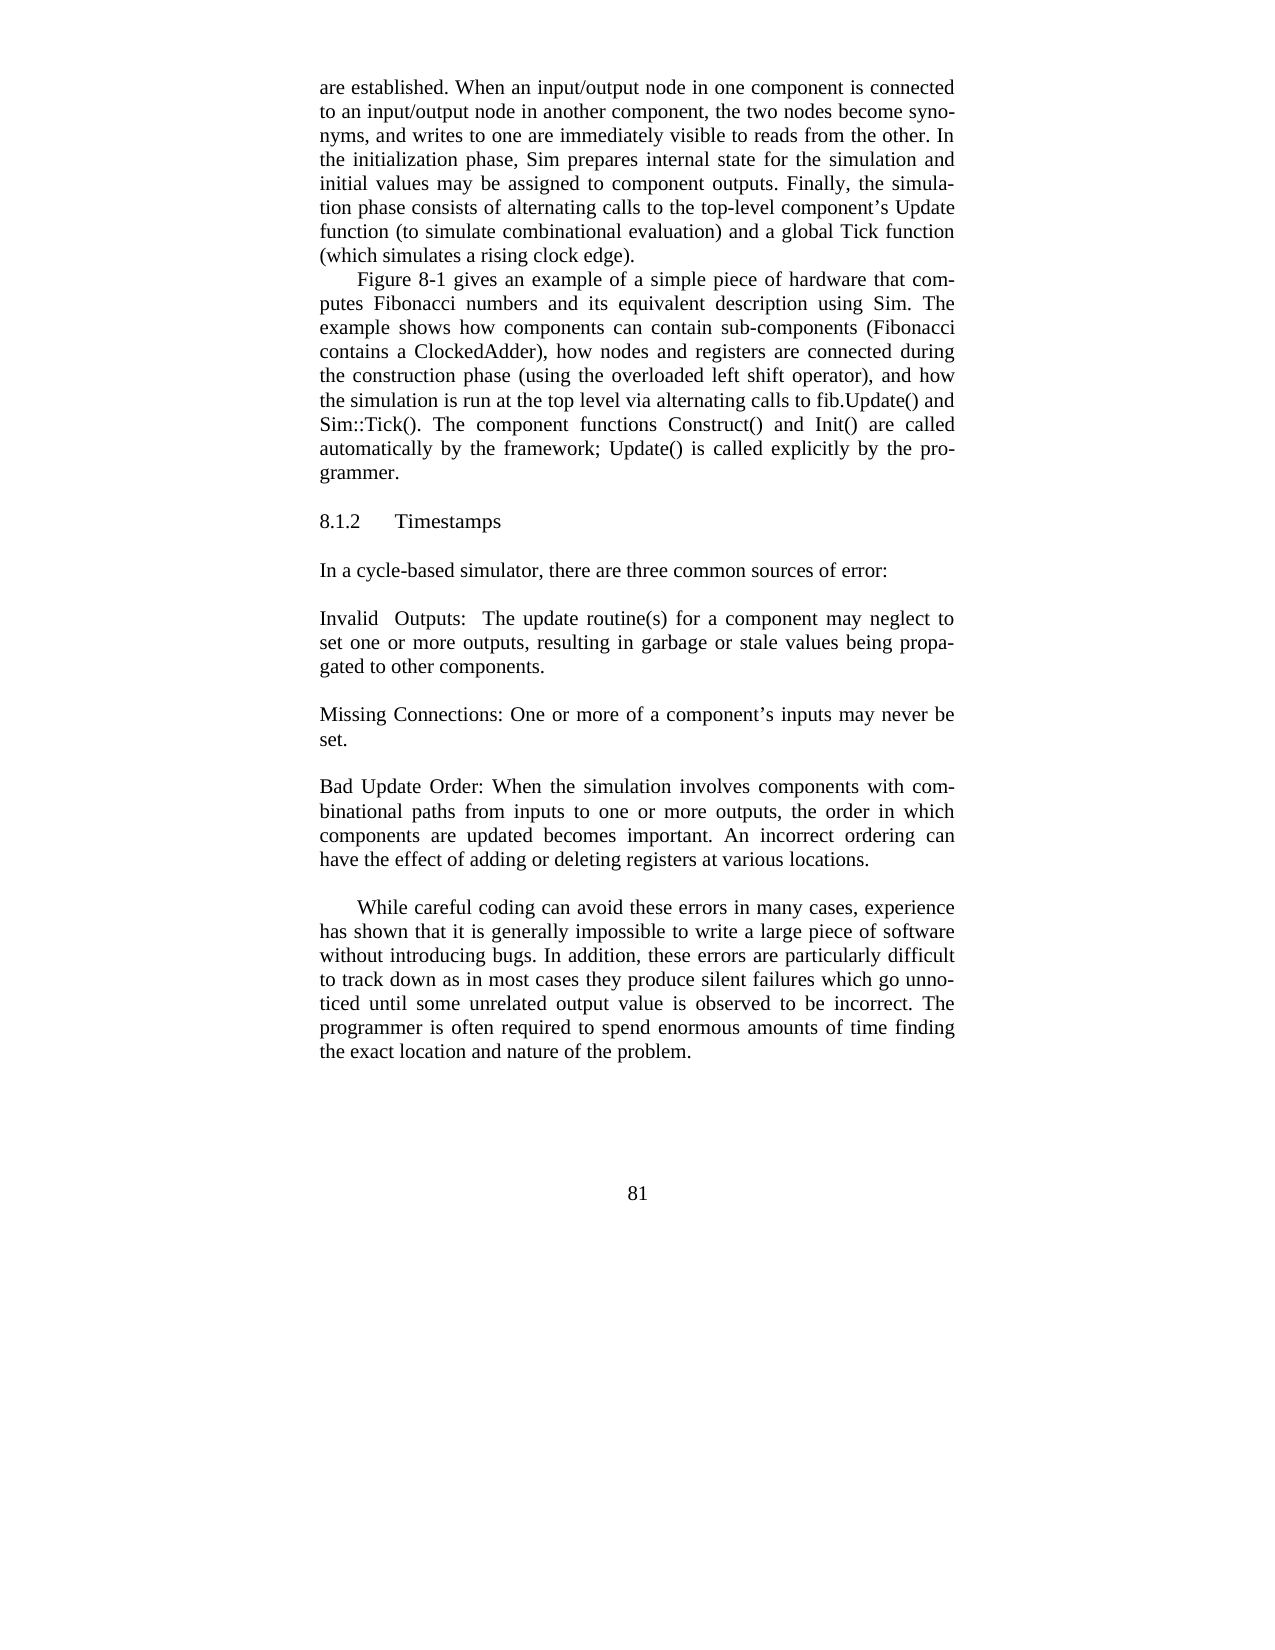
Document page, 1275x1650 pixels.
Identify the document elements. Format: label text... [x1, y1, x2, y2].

text In a cycle-based simulator, there are three common sources of error: [319, 558, 1275, 582]
text Bad Update Order: When the simulation involves components with com- binational paths from inputs to one or more outputs, the order in which components are updated becomes important. An incorrect ordering can have the effect of adding or deleting registers at various locations. [319, 774, 956, 871]
text Missing Connections: One or more of a component’s inputs may never be set. [319, 702, 956, 751]
text are established. When an input/output node in one component is connected to an input/output node in another component, the two nodes become syno- nyms, and writes to one are immediately visible to reads from the other. In the initialization phase, Sim prepares internal state for the simulation and initial values may be assigned to component outputs. Finally, the simula- tion phase consists of alternating calls to the top-level component’s Update function (to simulate combinational evaluation) and a global Tick function (which simulates a rising clock edge). [319, 75, 956, 267]
text While careful coding can avoid these errors in many cases, experience has shown that it is generally impossible to write a large piece of software without introducing bugs. In addition, these errors are particularly difficult to track down as in most cases they produce silent failures which go unno- ticed until some unrelated output value is observed to be incorrect. The programmer is often required to spend enormous amounts of time finding the exact location and nature of the problem. [319, 895, 956, 1063]
list Timestamps [319, 509, 1275, 533]
text Invalid Outputs: The update routine(s) for a component may neglect to set one or more outputs, resulting in garbage or stale values being propa- gated to other components. [319, 606, 956, 678]
text 81 [409, 1180, 866, 1204]
text Figure 8-1 gives an example of a simple piece of hardware that com- putes Fibonacci numbers and its equivalent description using Sim. The example shows how components can contain sub-components (Fibonacci contains a ClockedAdder), how nodes and registers are connected during the construction phase (using the overloaded left shift operator), and how the simulation is run at the top level via alternating calls to fib.Update() and Sim::Tick(). The component functions Construct() and Init() are called automatically by the framework; Update() is called explicitly by the pro- grammer. [319, 267, 956, 484]
